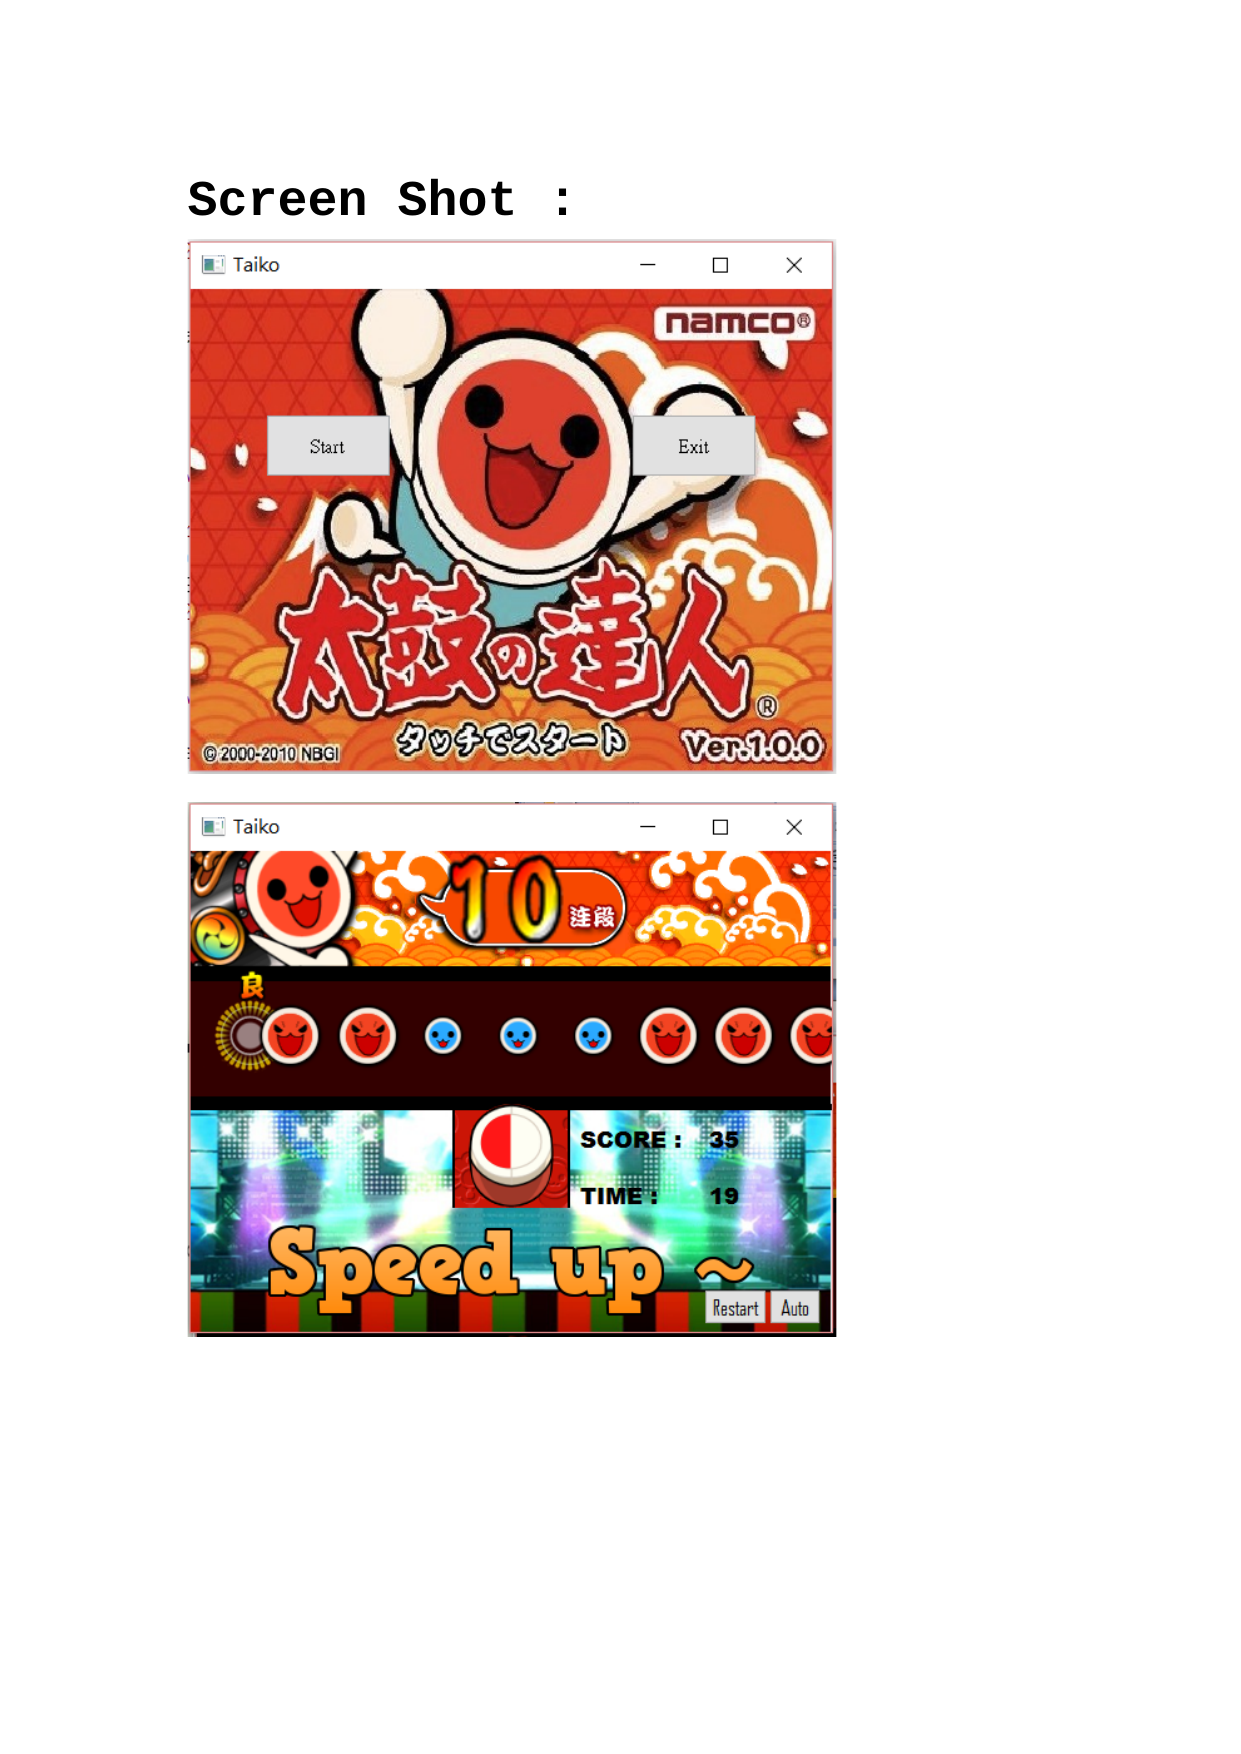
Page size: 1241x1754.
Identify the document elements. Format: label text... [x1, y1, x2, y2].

text Screen Shot : [187, 164, 1053, 239]
picture [187, 802, 837, 1337]
picture [187, 239, 837, 774]
